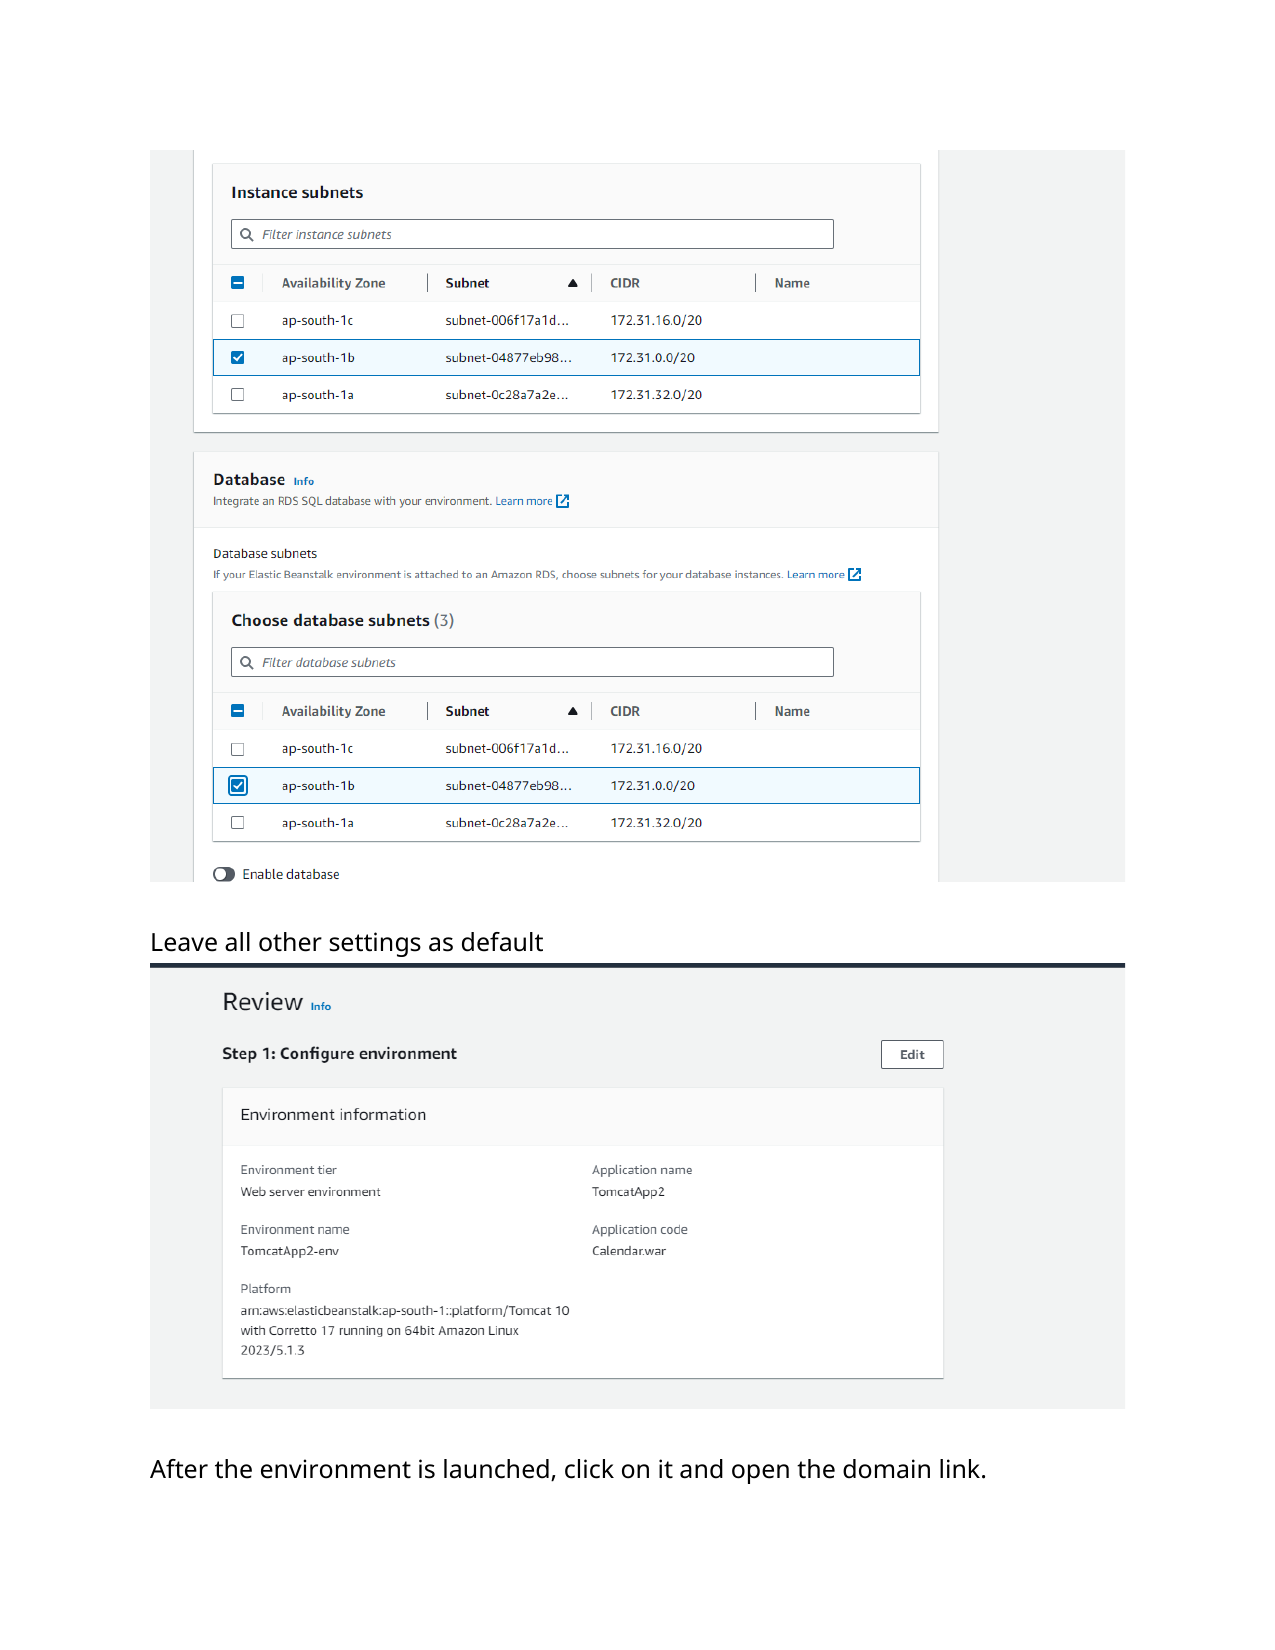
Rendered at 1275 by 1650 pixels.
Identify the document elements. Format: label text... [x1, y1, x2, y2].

picture [150, 150, 1125, 882]
text Leave all other settings as default [150, 924, 1125, 958]
text After the environment is launched, click on it and open the domain link. [150, 1452, 1125, 1486]
picture [150, 963, 1125, 1409]
